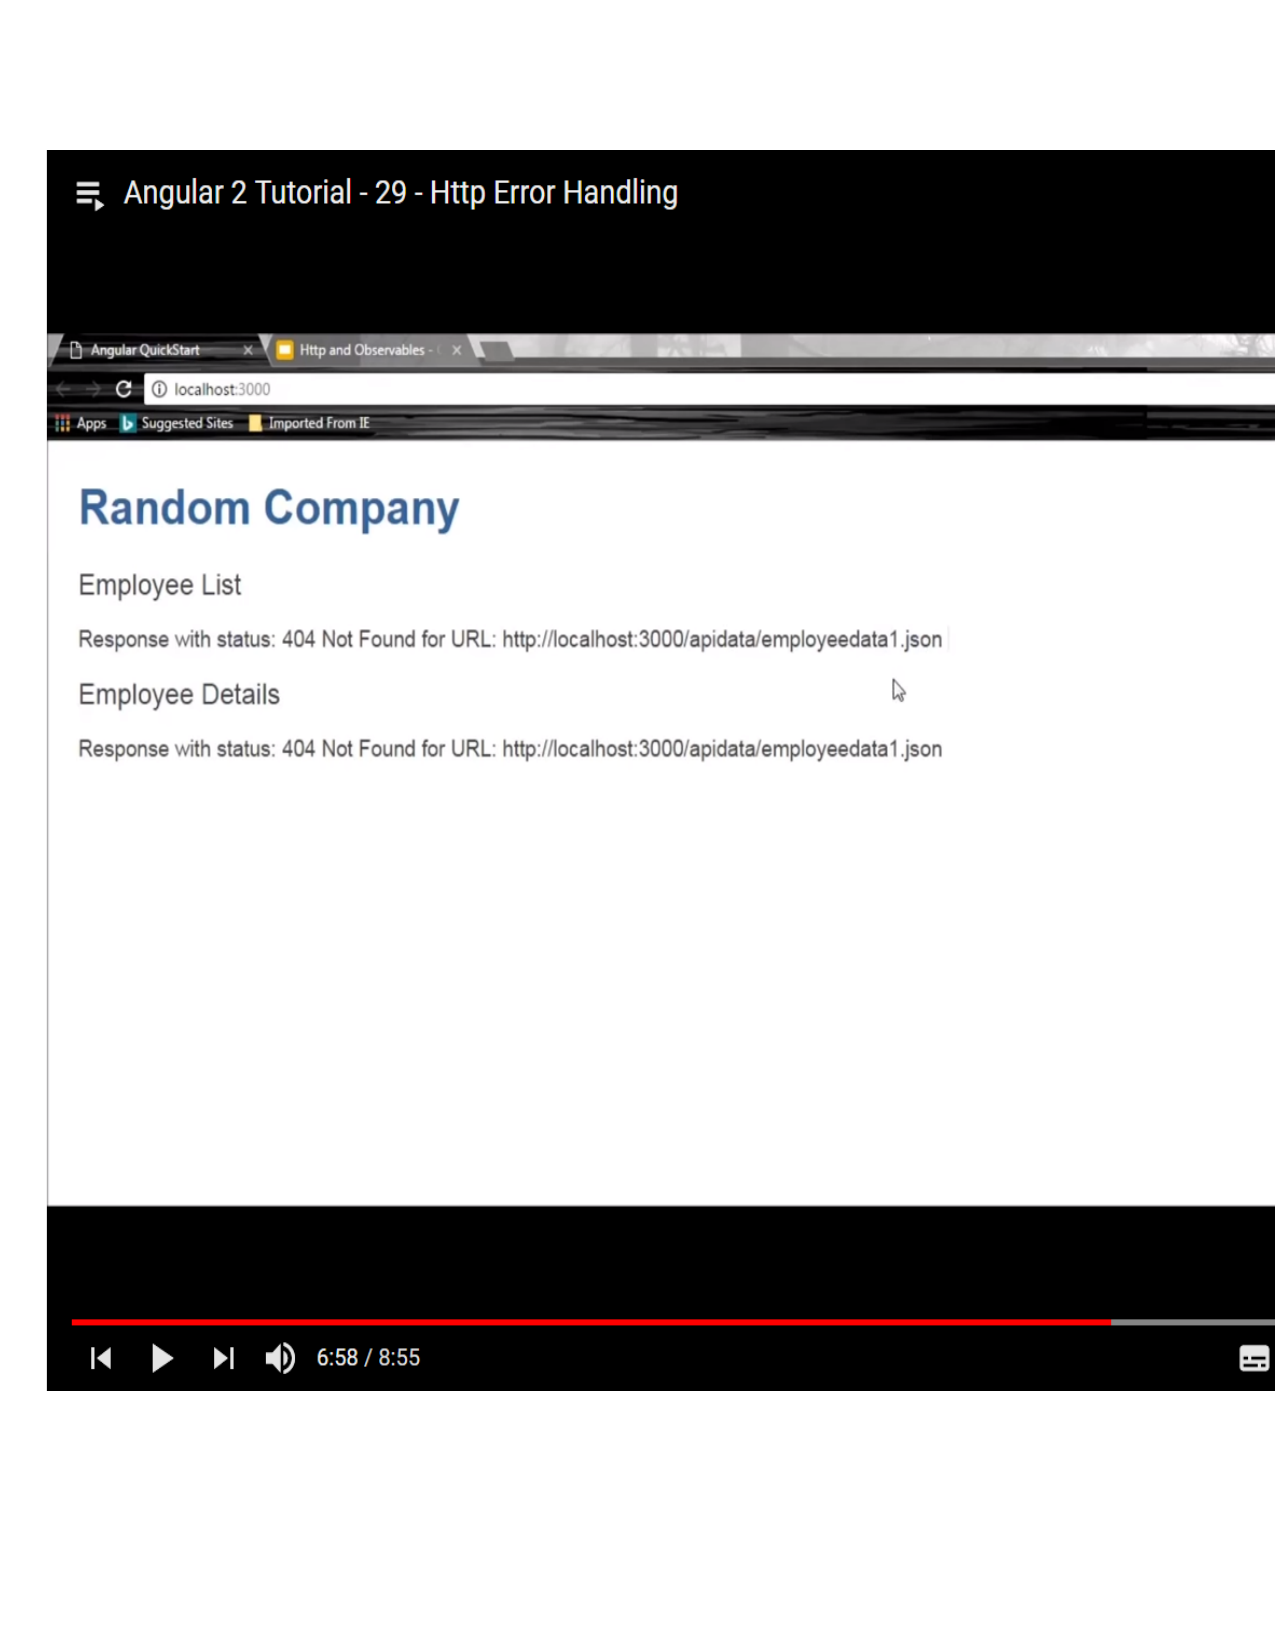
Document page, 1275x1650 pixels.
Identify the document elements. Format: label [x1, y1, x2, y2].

picture [46, 150, 1275, 1391]
